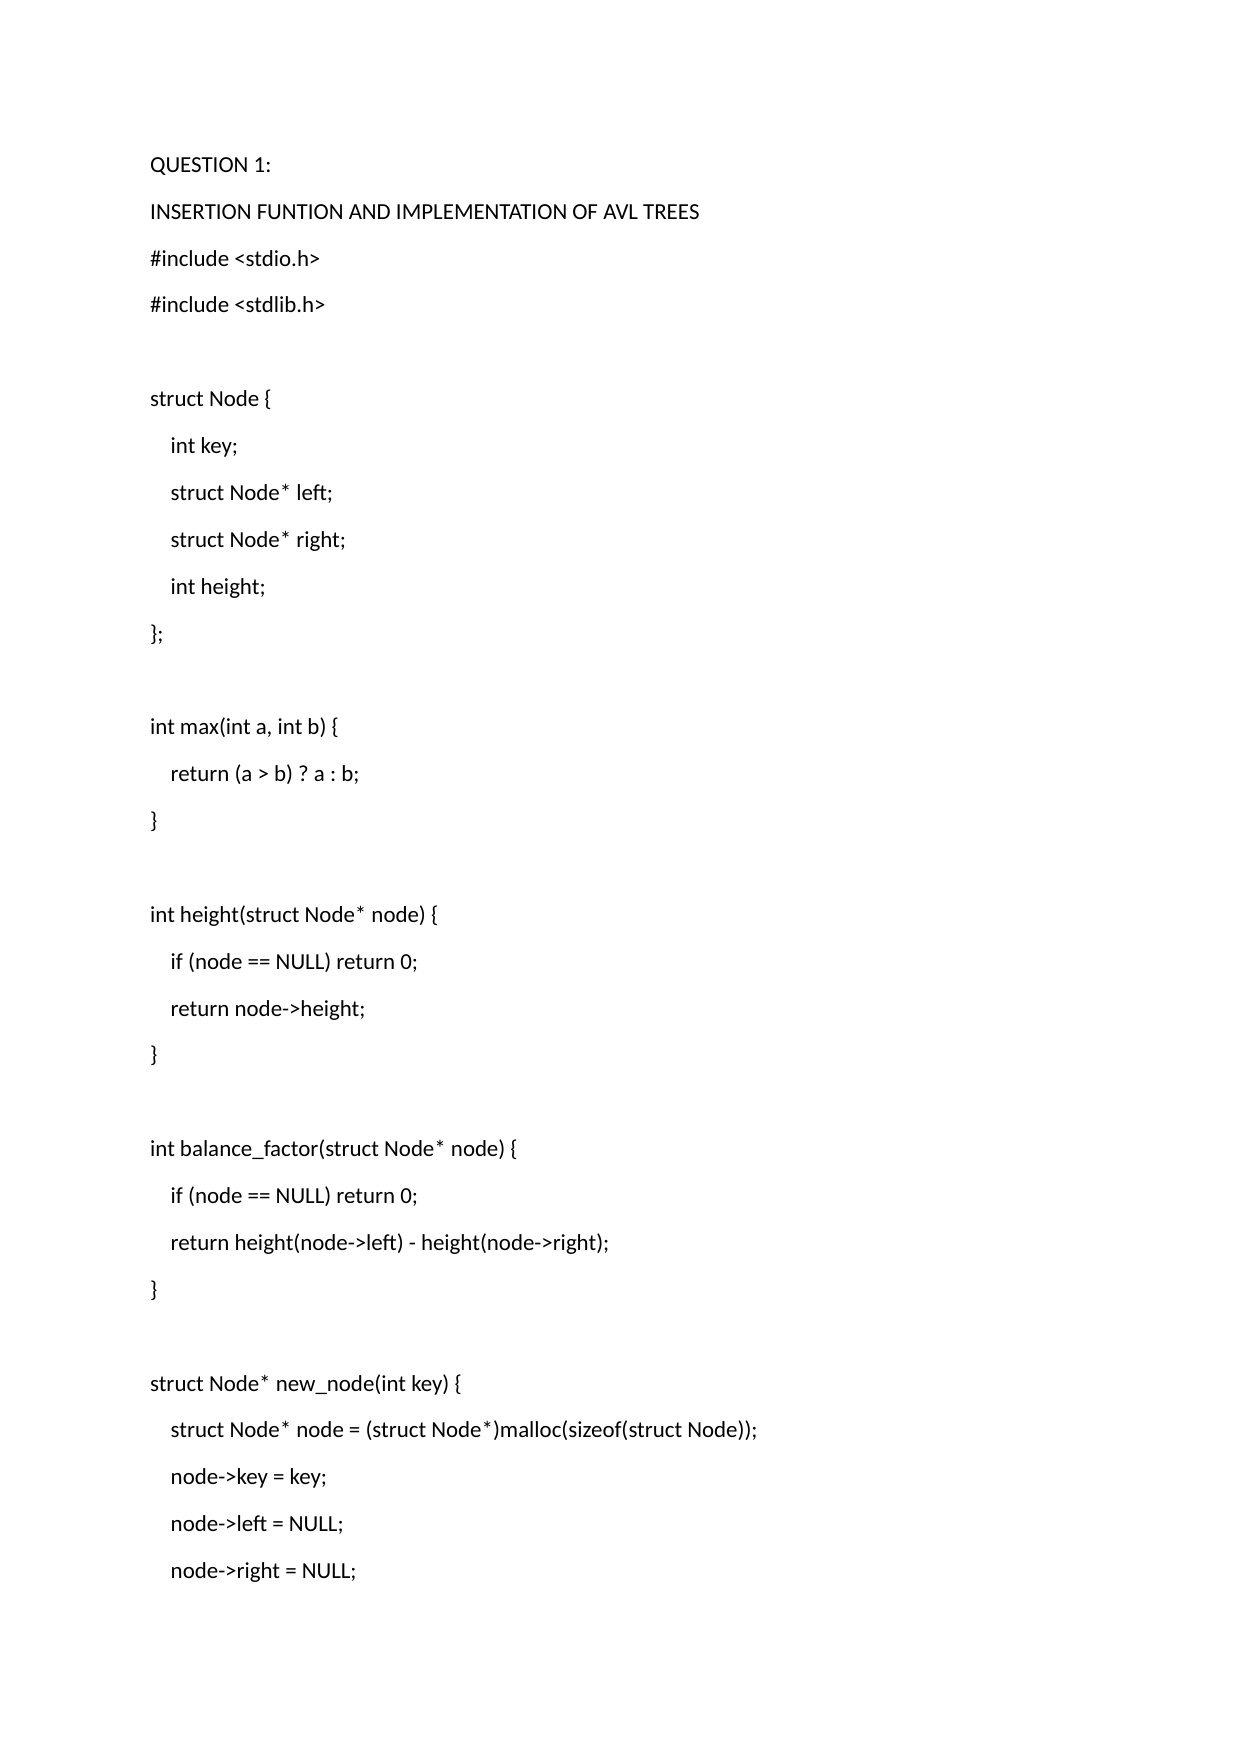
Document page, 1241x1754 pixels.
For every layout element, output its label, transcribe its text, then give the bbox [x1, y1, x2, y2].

text node->right = NULL; [150, 1556, 1090, 1584]
text if (node == NULL) return 0; [150, 947, 1090, 975]
text } [150, 1041, 1090, 1069]
text return height(node->left) - height(node->right); [150, 1228, 1090, 1256]
text struct Node* left; [150, 478, 1090, 506]
text if (node == NULL) return 0; [150, 1181, 1090, 1209]
text struct Node* node = (struct Node*)malloc(sizeof(struct Node)); [150, 1416, 1090, 1444]
text INSERTION FUNTION AND IMPLEMENTATION OF AVL TREES [150, 197, 1090, 225]
text int height(struct Node* node) { [150, 900, 1090, 928]
text return (a > b) ? a : b; [150, 759, 1090, 787]
text struct Node* new_node(int key) { [150, 1369, 1090, 1397]
text int height; [150, 572, 1090, 600]
text node->key = key; [150, 1462, 1090, 1491]
text struct Node* right; [150, 525, 1090, 553]
text }; [150, 619, 1090, 647]
text struct Node { [150, 384, 1090, 412]
text QUESTION 1: [150, 150, 1090, 178]
text #include <stdio.h> [150, 244, 1090, 272]
text int key; [150, 431, 1090, 459]
text node->left = NULL; [150, 1509, 1090, 1537]
text } [150, 806, 1090, 834]
text return node->height; [150, 994, 1090, 1022]
text int balance_factor(struct Node* node) { [150, 1134, 1090, 1162]
text #include <stdlib.h> [150, 291, 1090, 319]
text } [150, 1275, 1090, 1303]
text int max(int a, int b) { [150, 712, 1090, 741]
